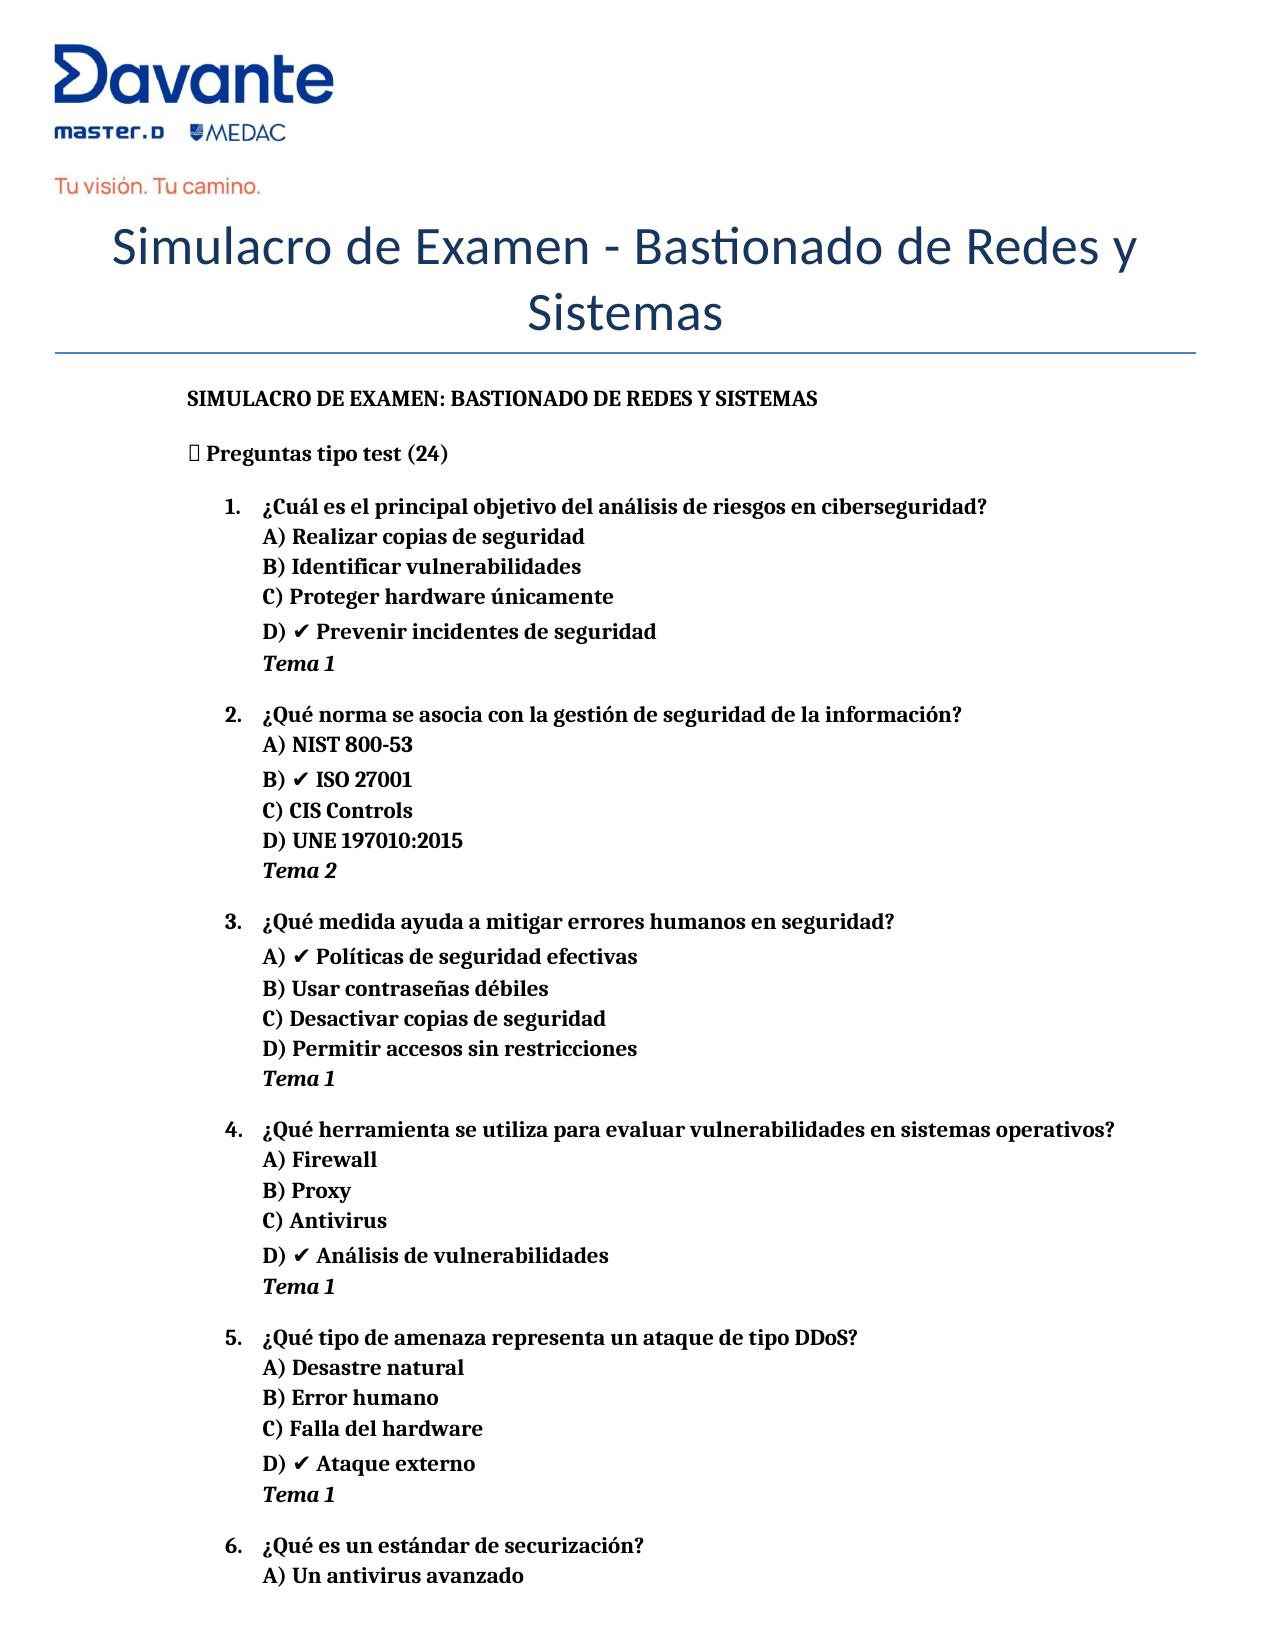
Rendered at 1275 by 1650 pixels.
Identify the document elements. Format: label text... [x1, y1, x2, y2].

text SIMULACRO DE EXAMEN: BASTIONADO DE REDES Y SISTEMAS [187, 386, 1196, 412]
text 📌 Preguntas tipo test (24) [187, 437, 1196, 468]
title Simulacro de Examen - Bastionado de Redes y Sistemas [54, 212, 1196, 354]
list ¿Qué norma se asocia con la gestión de seguridad de la información? A) NIST 800-53 B) ✔ ISO 27001 C) CIS Controls D) UNE 197010:2015 Tema 2 [225, 701, 1196, 884]
list ¿Qué medida ayuda a mitigar errores humanos en seguridad? A) ✔ Políticas de seguridad efectivas B) Usar contraseñas débiles C) Desactivar copias de seguridad D) Permitir accesos sin restricciones Tema 1 [225, 909, 1196, 1092]
picture [54, 44, 334, 212]
list ¿Qué herramienta se utiliza para evaluar vulnerabilidades en sistemas operativos? A) Firewall B) Proxy C) Antivirus D) ✔ Análisis de vulnerabilidades Tema 1 [225, 1117, 1196, 1300]
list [225, 1533, 1196, 1589]
list ¿Cuál es el principal objetivo del análisis de riesgos en ciberseguridad? A) Realizar copias de seguridad B) Identificar vulnerabilidades C) Proteger hardware únicamente D) ✔ Prevenir incidentes de seguridad Tema 1 [225, 493, 1196, 677]
list ¿Qué tipo de amenaza representa un ataque de tipo DDoS? A) Desastre natural B) Error humano C) Falla del hardware D) ✔ Ataque externo Tema 1 [225, 1325, 1196, 1508]
